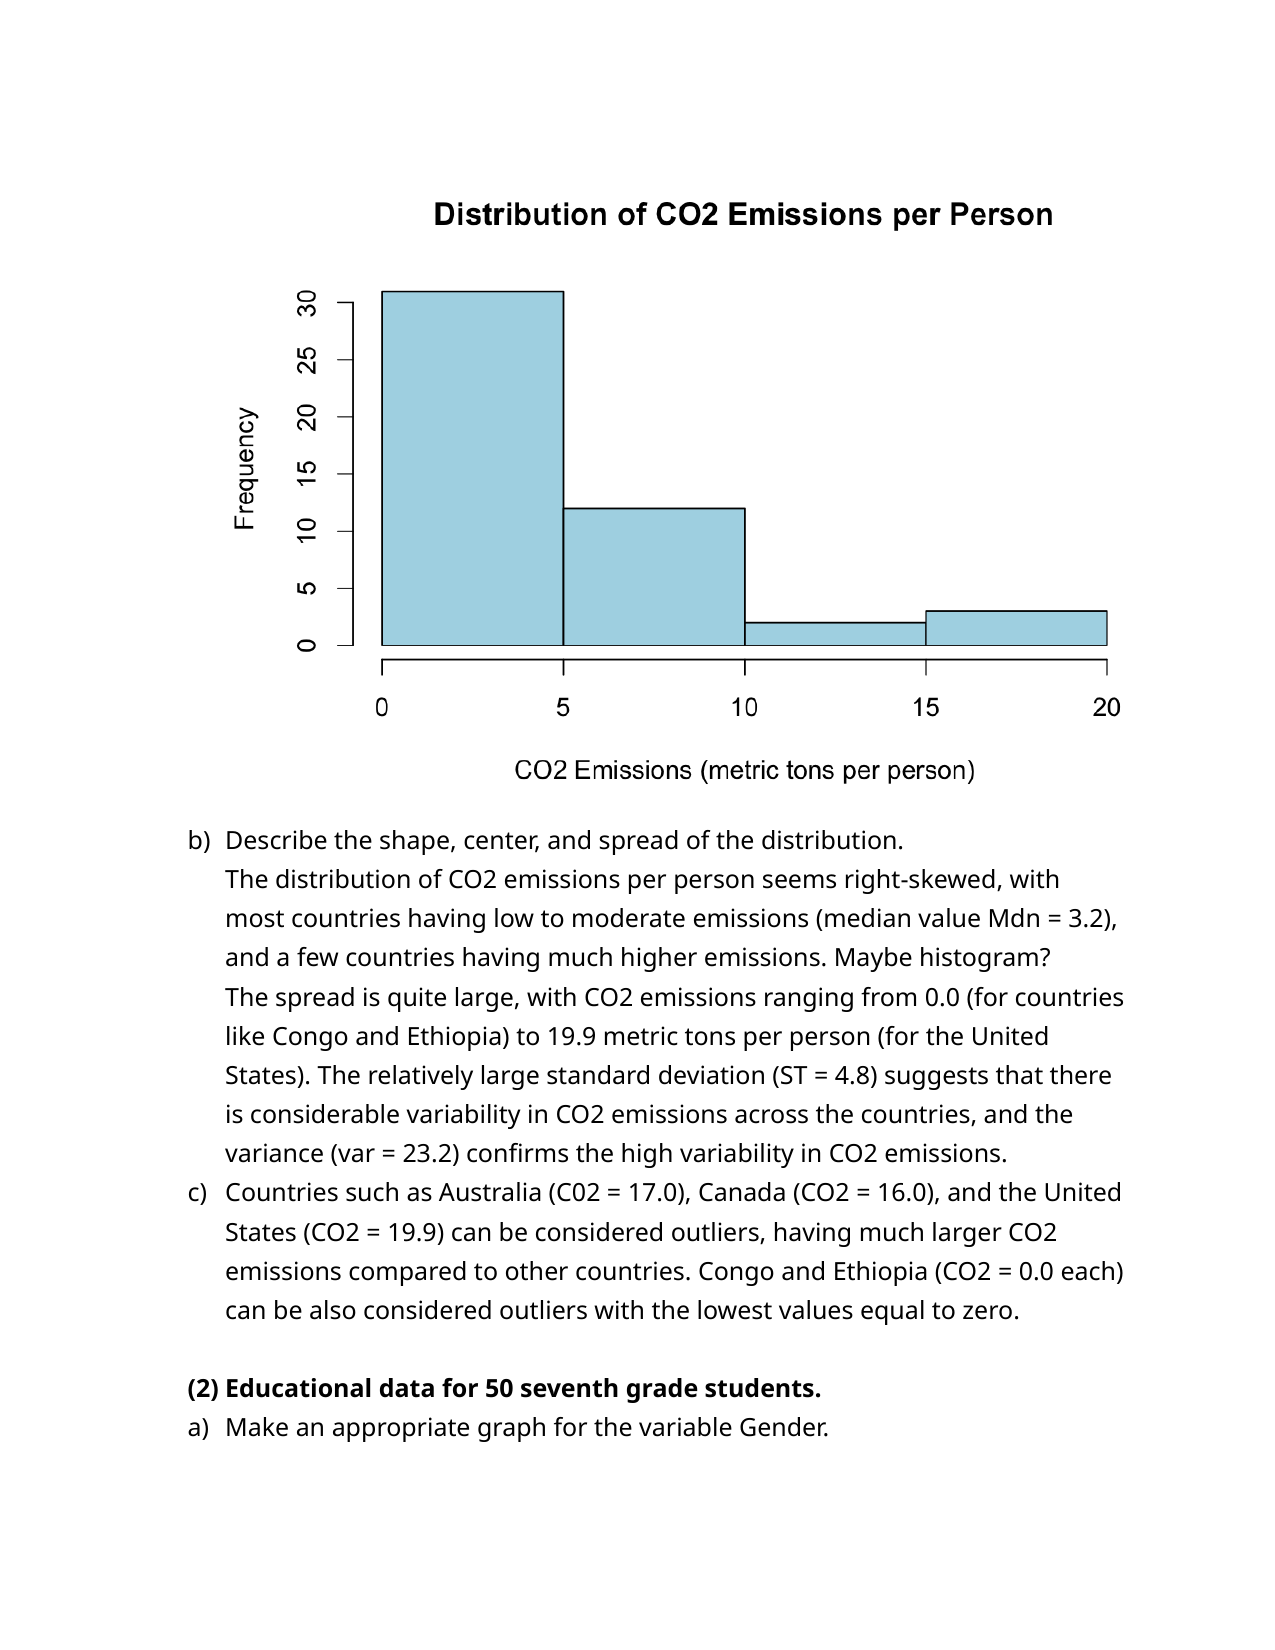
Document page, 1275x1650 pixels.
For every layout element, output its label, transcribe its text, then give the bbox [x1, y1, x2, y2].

list The distribution of CO2 emissions per person seems right-skewed, with most countries having low to moderate emissions (median value Mdn = 3.2), and a few countries having much higher emissions. Maybe histogram? [225, 862, 1125, 974]
picture [225, 150, 1200, 818]
list Countries such as Australia (C02 = 17.0), Canada (CO2 = 16.0), and the United States (CO2 = 19.9) can be considered outliers, having much larger CO2 emissions compared to other countries. Congo and Ethiopia (CO2 = 0.0 each) can be also considered outliers with the lowest values equal to zero. [187, 1175, 1125, 1327]
list Make an appropriate graph for the variable Gender. [187, 1410, 1125, 1444]
list The spread is quite large, with CO2 emissions ranging from 0.0 (for countries like Congo and Ethiopia) to 19.9 metric tons per person (for the United States). The relatively large standard deviation (ST = 4.8) suggests that there is considerable variability in CO2 emissions across the countries, and the variance (var = 23.2) confirms the high variability in CO2 emissions. [225, 979, 1125, 1170]
list Educational data for 50 seventh grade students. [187, 1371, 1125, 1405]
list Describe the shape, center, and spread of the distribution. [187, 823, 1125, 857]
